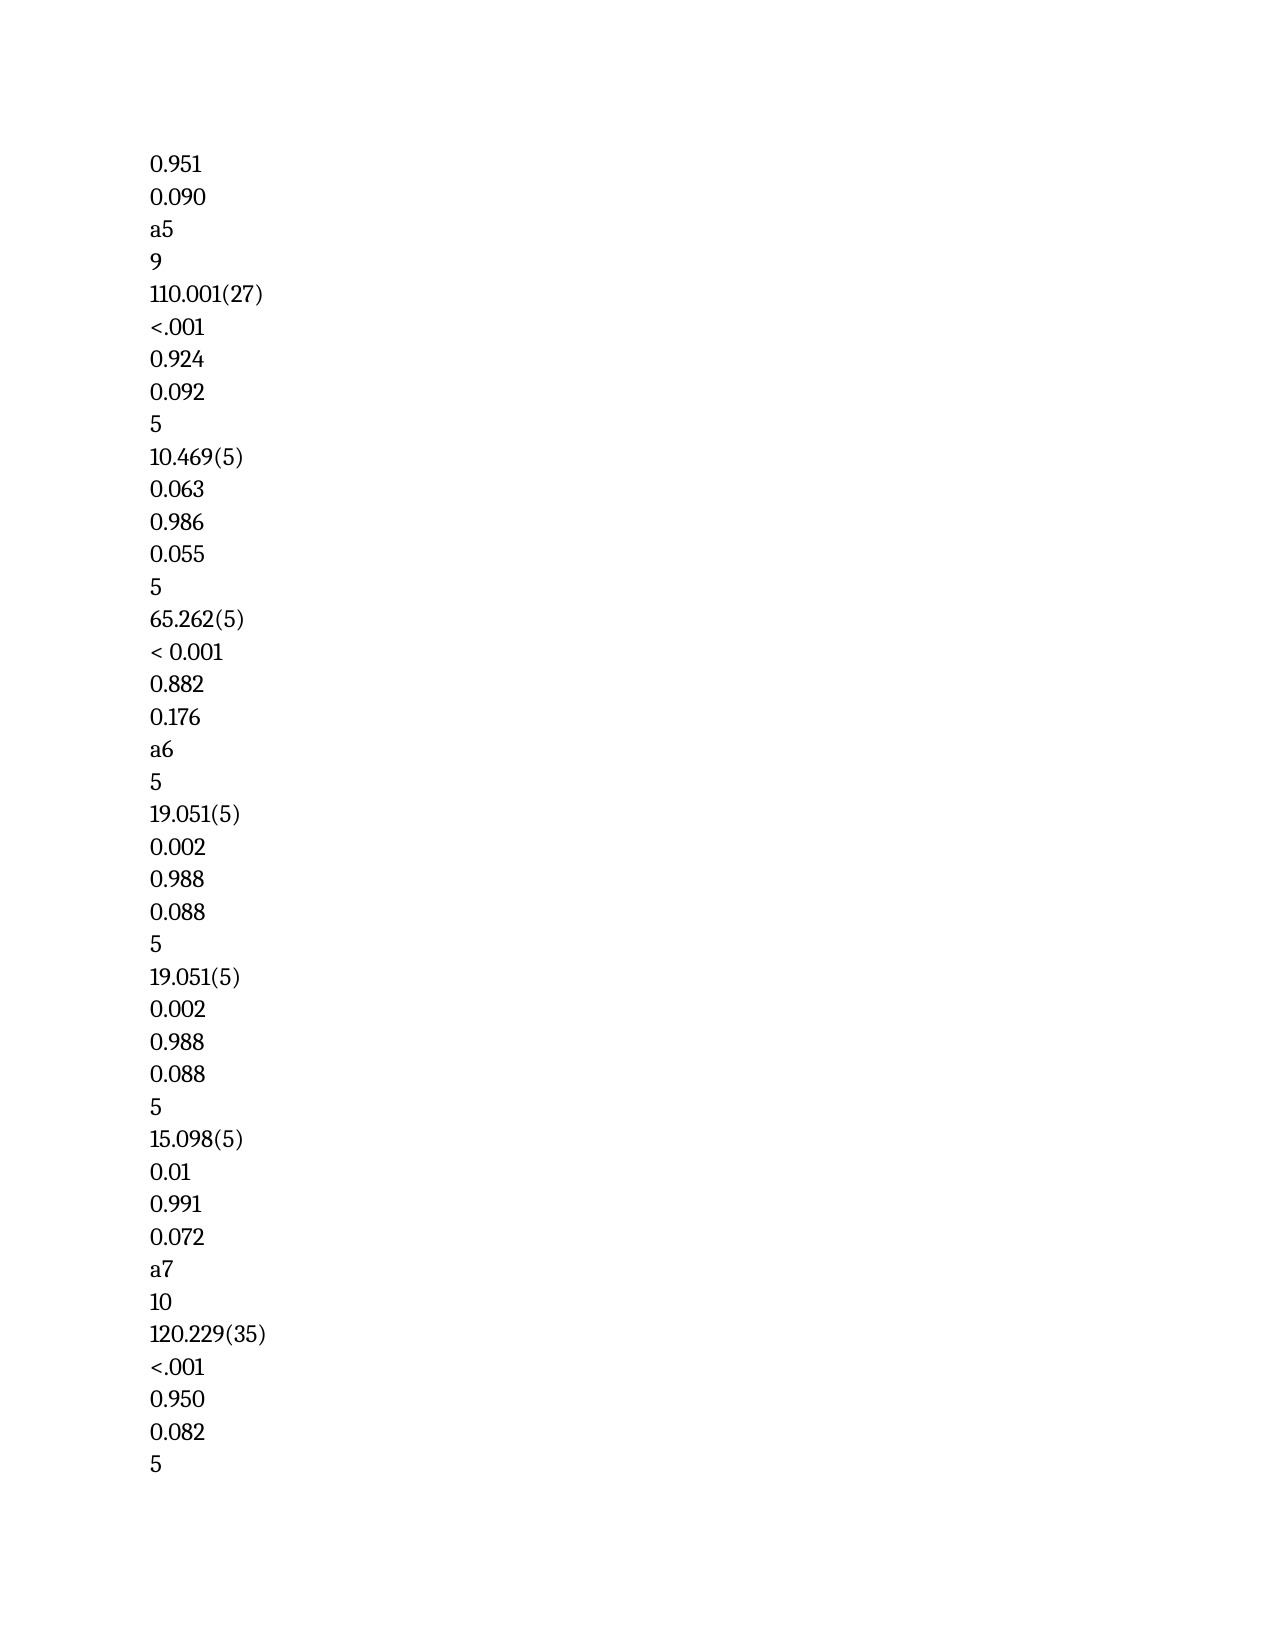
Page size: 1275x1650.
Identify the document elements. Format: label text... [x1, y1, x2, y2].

text 0.055 [150, 540, 1125, 569]
text 0.924 [150, 345, 1125, 374]
text 0.092 [150, 377, 1125, 406]
text 5 [150, 767, 1125, 796]
text 0.176 [150, 702, 1125, 731]
text 5 [150, 410, 1125, 439]
text 65.262(5) [150, 605, 1125, 634]
text 5 [150, 1450, 1125, 1479]
text a7 [150, 1255, 1125, 1284]
text < 0.001 [150, 637, 1125, 666]
text 0.950 [150, 1385, 1125, 1414]
text 0.986 [150, 507, 1125, 536]
text <.001 [150, 312, 1125, 341]
text 10.469(5) [150, 442, 1125, 471]
text 5 [150, 572, 1125, 601]
text 0.072 [150, 1222, 1125, 1251]
text 10 [150, 1287, 1125, 1316]
text 0.090 [150, 182, 1125, 211]
text 0.002 [150, 832, 1125, 861]
text a5 [150, 215, 1125, 244]
text 0.991 [150, 1190, 1125, 1219]
text 5 [150, 930, 1125, 959]
text 0.088 [150, 1060, 1125, 1089]
text 5 [150, 1092, 1125, 1121]
text 19.051(5) [150, 800, 1125, 829]
text 0.882 [150, 670, 1125, 699]
text 110.001(27) [150, 280, 1125, 309]
text 0.988 [150, 1027, 1125, 1056]
text 120.229(35) [150, 1320, 1125, 1349]
text 0.988 [150, 865, 1125, 894]
text <.001 [150, 1352, 1125, 1381]
text 19.051(5) [150, 962, 1125, 991]
text 0.063 [150, 475, 1125, 504]
text a6 [150, 735, 1125, 764]
text 0.002 [150, 995, 1125, 1024]
text 15.098(5) [150, 1125, 1125, 1154]
text 0.088 [150, 897, 1125, 926]
text 0.01 [150, 1157, 1125, 1186]
text 0.951 [150, 150, 1125, 179]
text 0.082 [150, 1417, 1125, 1446]
text 9 [150, 247, 1125, 276]
